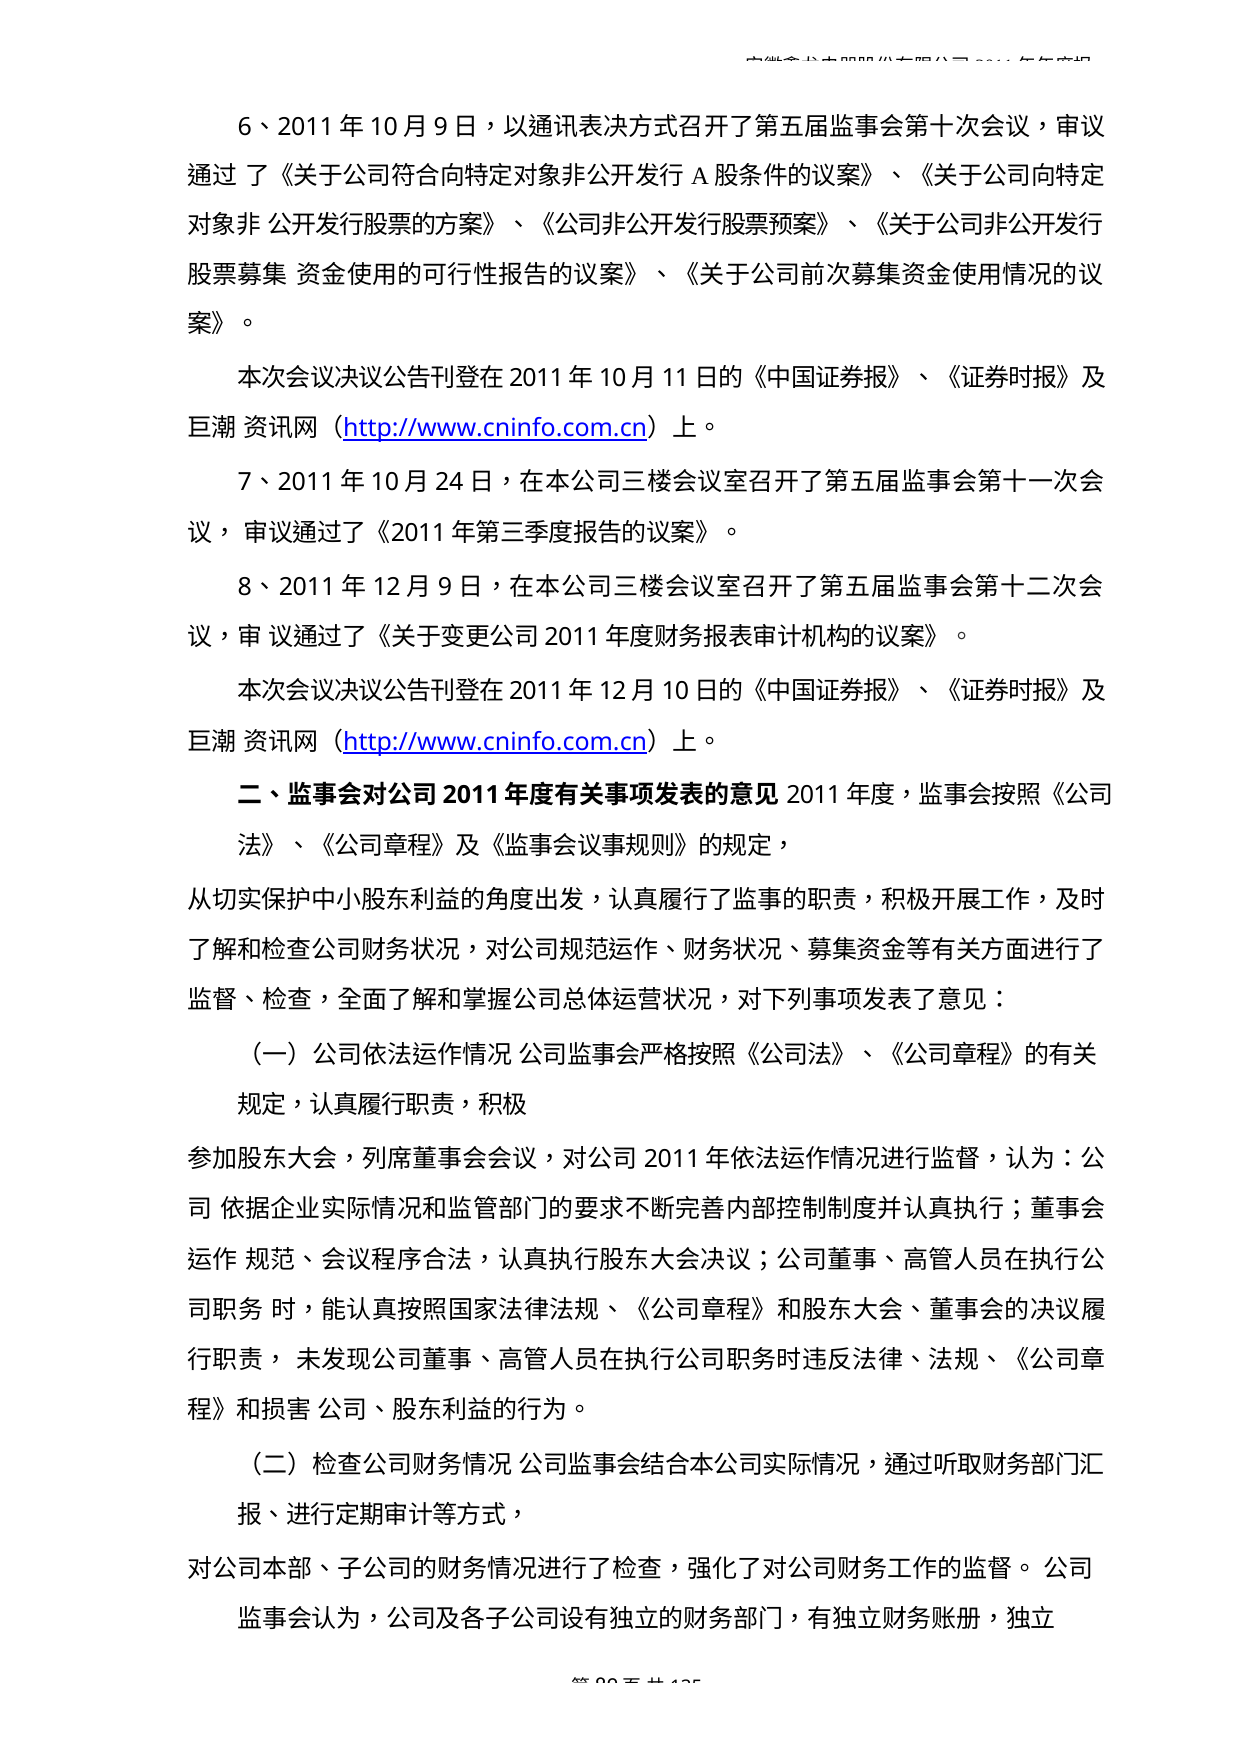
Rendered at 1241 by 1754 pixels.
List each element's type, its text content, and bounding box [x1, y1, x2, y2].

text （一）公司依法运作情况 公司监事会严格按照《公司法》、《公司章程》的有关规定，认真履行职责，积极 [237, 1036, 1107, 1121]
text 对公司本部、子公司的财务情况进行了检查，强化了对公司财务工作的监督。 公司监事会认为，公司及各子公司设有独立的财务部门，有独立财务账册，独立 [187, 1551, 1107, 1635]
text 7、2011年10月24日，在本公司三楼会议室召开了第五届监事会第十一次会议， 审议通过了《2011年第三季度报告的议案》。 [187, 464, 1106, 548]
text 本次会议决议公告刊登在2011年12月10日的《中国证券报》、《证券时报》及巨潮 资讯网（http://www.cninfo.com.cn）上。 [187, 673, 1106, 757]
text 8、2011年12月9日，在本公司三楼会议室召开了第五届监事会第十二次会议，审 议通过了《关于变更公司2011年度财务报表审计机构的议案》。 [187, 568, 1106, 653]
text 参加股东大会，列席董事会会议，对公司2011年依法运作情况进行监督，认为：公司 依据企业实际情况和监管部门的要求不断完善内部控制制度并认真执行；董事会运作 规范、会议程序合法，认真执行股东大会决议；公司董事、高管人员在执行公司职务 时，能认真按照国家法律法规、《公司章程》和股东大会、董事会的决议履行职责， 未发现公司董事、高管人员在执行公司职务时违反法律、法规、《公司章程》和损害 公司、股东利益的行为。 [187, 1141, 1106, 1426]
text 6、2011年10月9日，以通讯表决方式召开了第五届监事会第十次会议，审议通过 了《关于公司符合向特定对象非公开发行A股条件的议案》、《关于公司向特定对象非 公开发行股票的方案》、《公司非公开发行股票预案》、《关于公司非公开发行股票募集 资金使用的可行性报告的议案》、《关于公司前次募集资金使用情况的议案》。 [187, 108, 1106, 340]
text 从切实保护中小股东利益的角度出发，认真履行了监事的职责，积极开展工作，及时 了解和检查公司财务状况，对公司规范运作、财务状况、募集资金等有关方面进行了 监督、检查，全面了解和掌握公司总体运营状况，对下列事项发表了意见： [187, 882, 1106, 1016]
text 本次会议决议公告刊登在2011年10月11日的《中国证券报》、《证券时报》及巨潮 资讯网（http://www.cninfo.com.cn）上。 [187, 360, 1106, 444]
text 二、监事会对公司2011年度有关事项发表的意见 2011年度，监事会按照《公司法》、《公司章程》及《监事会议事规则》的规定， [237, 777, 1120, 862]
text （二）检查公司财务情况 公司监事会结合本公司实际情况，通过听取财务部门汇报、进行定期审计等方式， [237, 1446, 1120, 1531]
